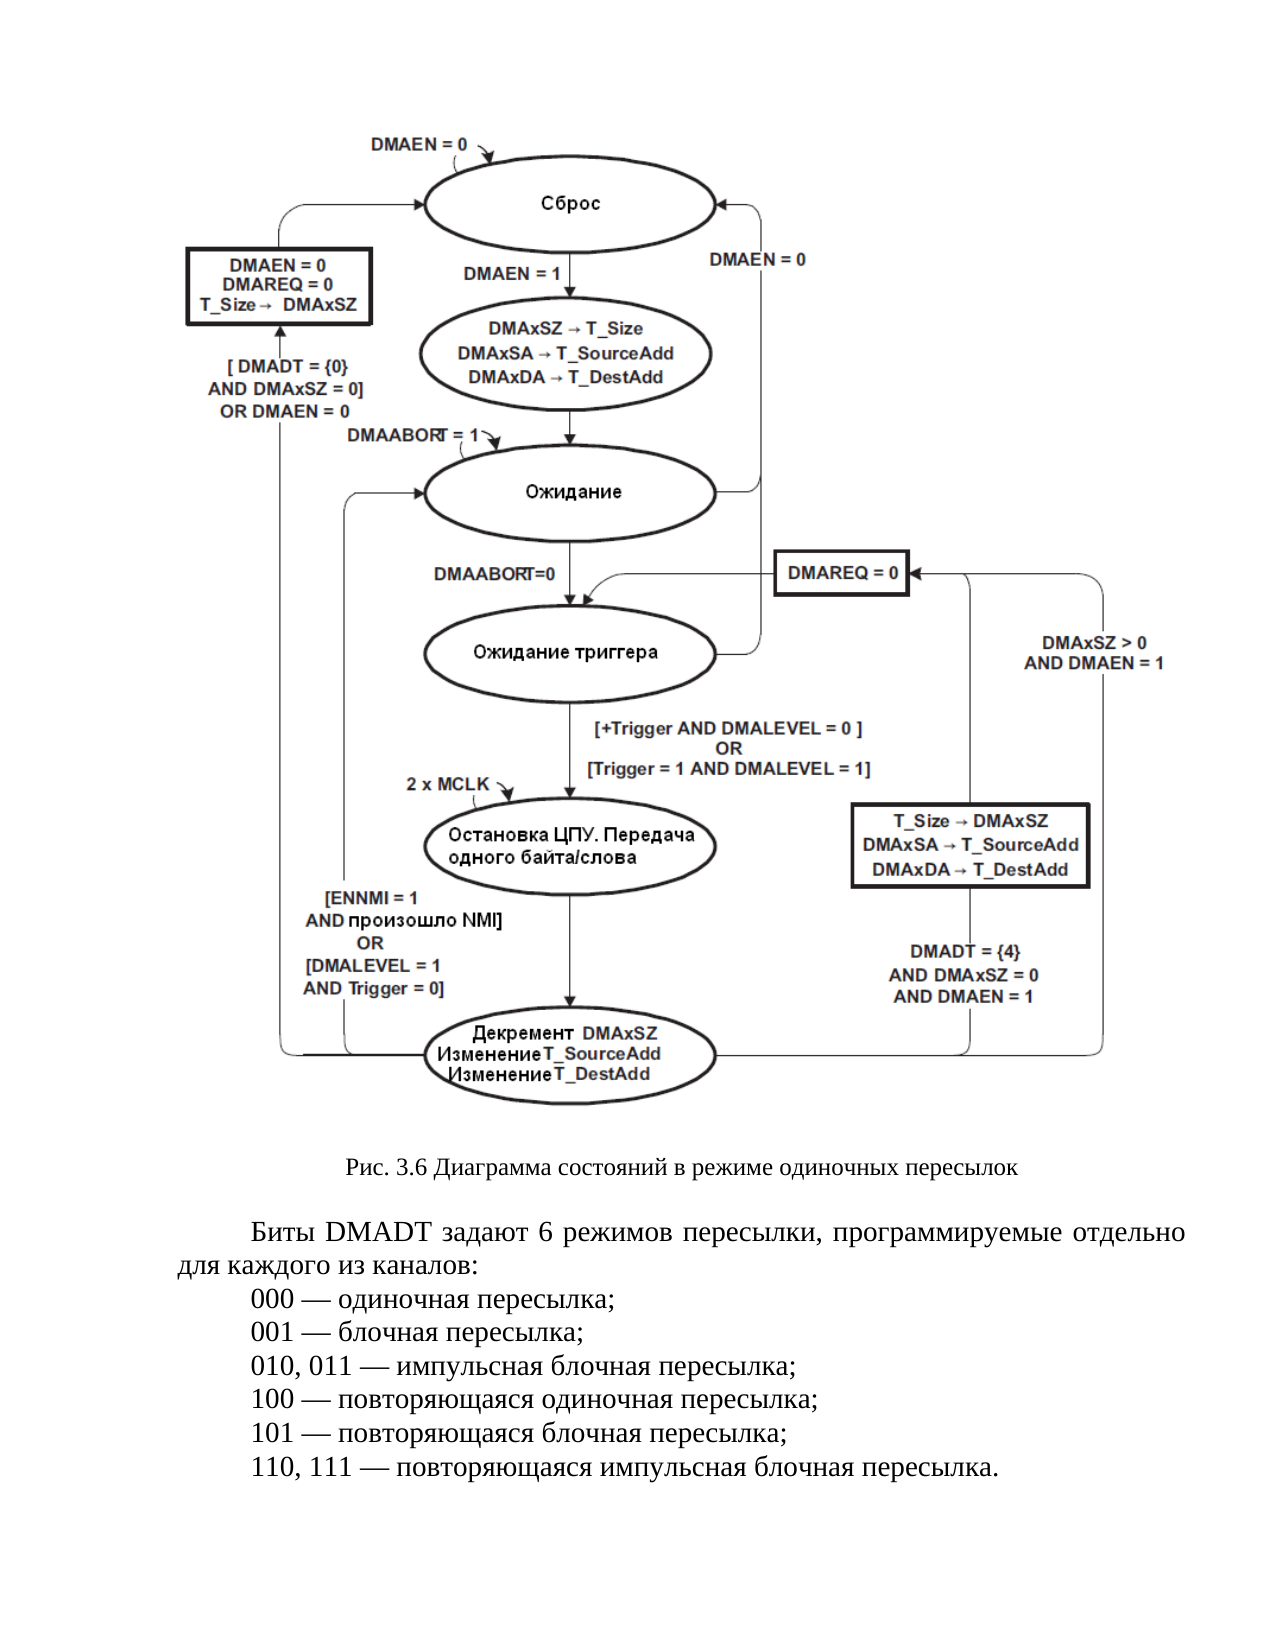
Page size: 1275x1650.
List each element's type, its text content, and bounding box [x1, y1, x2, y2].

text 110, 111 — повторяющаяся импульсная блочная пересылка. [177, 1449, 1186, 1482]
text 101 — повторяющаяся блочная пересылка; [177, 1415, 1186, 1449]
text 001 — блочная пересылка; [177, 1314, 1186, 1348]
text 010, 011 — импульсная блочная пересылка; [177, 1348, 1186, 1382]
text Биты DMADT задают 6 режимов пересылки, программируемые отдельно для каждого из каналов: [177, 1214, 1186, 1281]
text 000 — одиночная пересылка; [177, 1281, 1186, 1314]
text Рис. 3.6 Диаграмма состояний в режиме одиночных пересылок [177, 1152, 1186, 1180]
picture [177, 121, 1181, 1118]
text 100 — повторяющаяся одиночная пересылка; [177, 1382, 1186, 1415]
